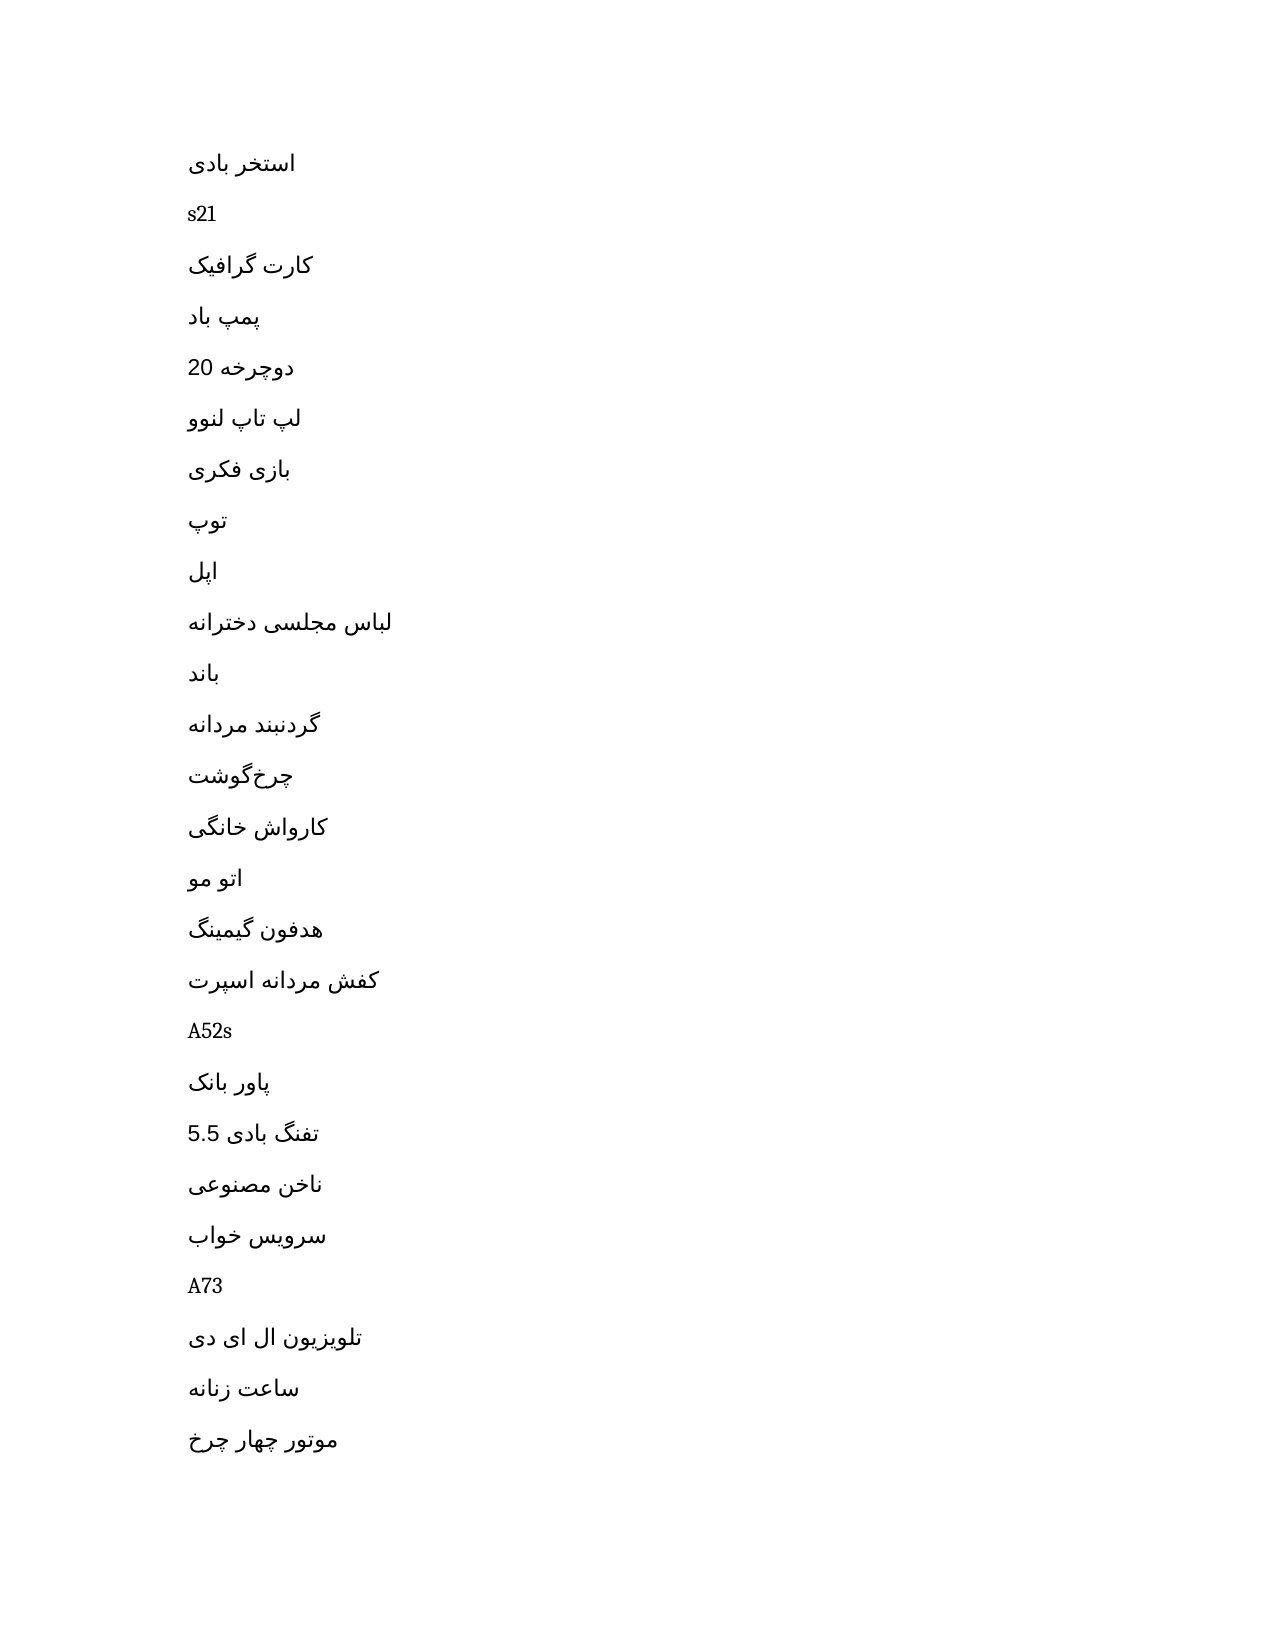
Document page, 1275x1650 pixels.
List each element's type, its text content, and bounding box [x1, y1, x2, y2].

table_cell دوچرخه 20 [176, 354, 1076, 405]
table_cell تفنگ بادی 5.5 [176, 1120, 1076, 1171]
table_cell پاور بانک [176, 1069, 1076, 1120]
table_cell ساعت زنانه [176, 1375, 1076, 1426]
table_cell هدفون گیمینگ [176, 916, 1076, 967]
table_cell موتور چهار چرخ [176, 1426, 1076, 1477]
table_cell A52s [176, 1018, 1076, 1069]
table_cell لباس مجلسی دخترانه [176, 609, 1076, 660]
table_cell ناخن مصنوعی [176, 1171, 1076, 1222]
table_cell بازی فکری [176, 456, 1076, 507]
table_cell باند [176, 660, 1076, 711]
table_cell سرویس خواب [176, 1222, 1076, 1273]
table_cell چرخ‌گوشت [176, 763, 1076, 813]
table_cell اپل [176, 558, 1076, 609]
table_cell پمپ باد [176, 303, 1076, 354]
table_cell A73 [176, 1273, 1076, 1324]
table_cell s21 [176, 201, 1076, 252]
table_cell توپ [176, 507, 1076, 558]
table_cell استخر بادی [176, 150, 1076, 201]
table_cell لپ تاپ لنوو [176, 405, 1076, 456]
table_cell کفش مردانه اسپرت [176, 967, 1076, 1018]
table_cell کارواش خانگی [176, 814, 1076, 864]
table_cell کارت گرافیک [176, 252, 1076, 303]
table_cell تلویزیون ال ای دی [176, 1324, 1076, 1375]
table_cell گردنبند مردانه [176, 711, 1076, 762]
table_cell اتو مو [176, 865, 1076, 916]
